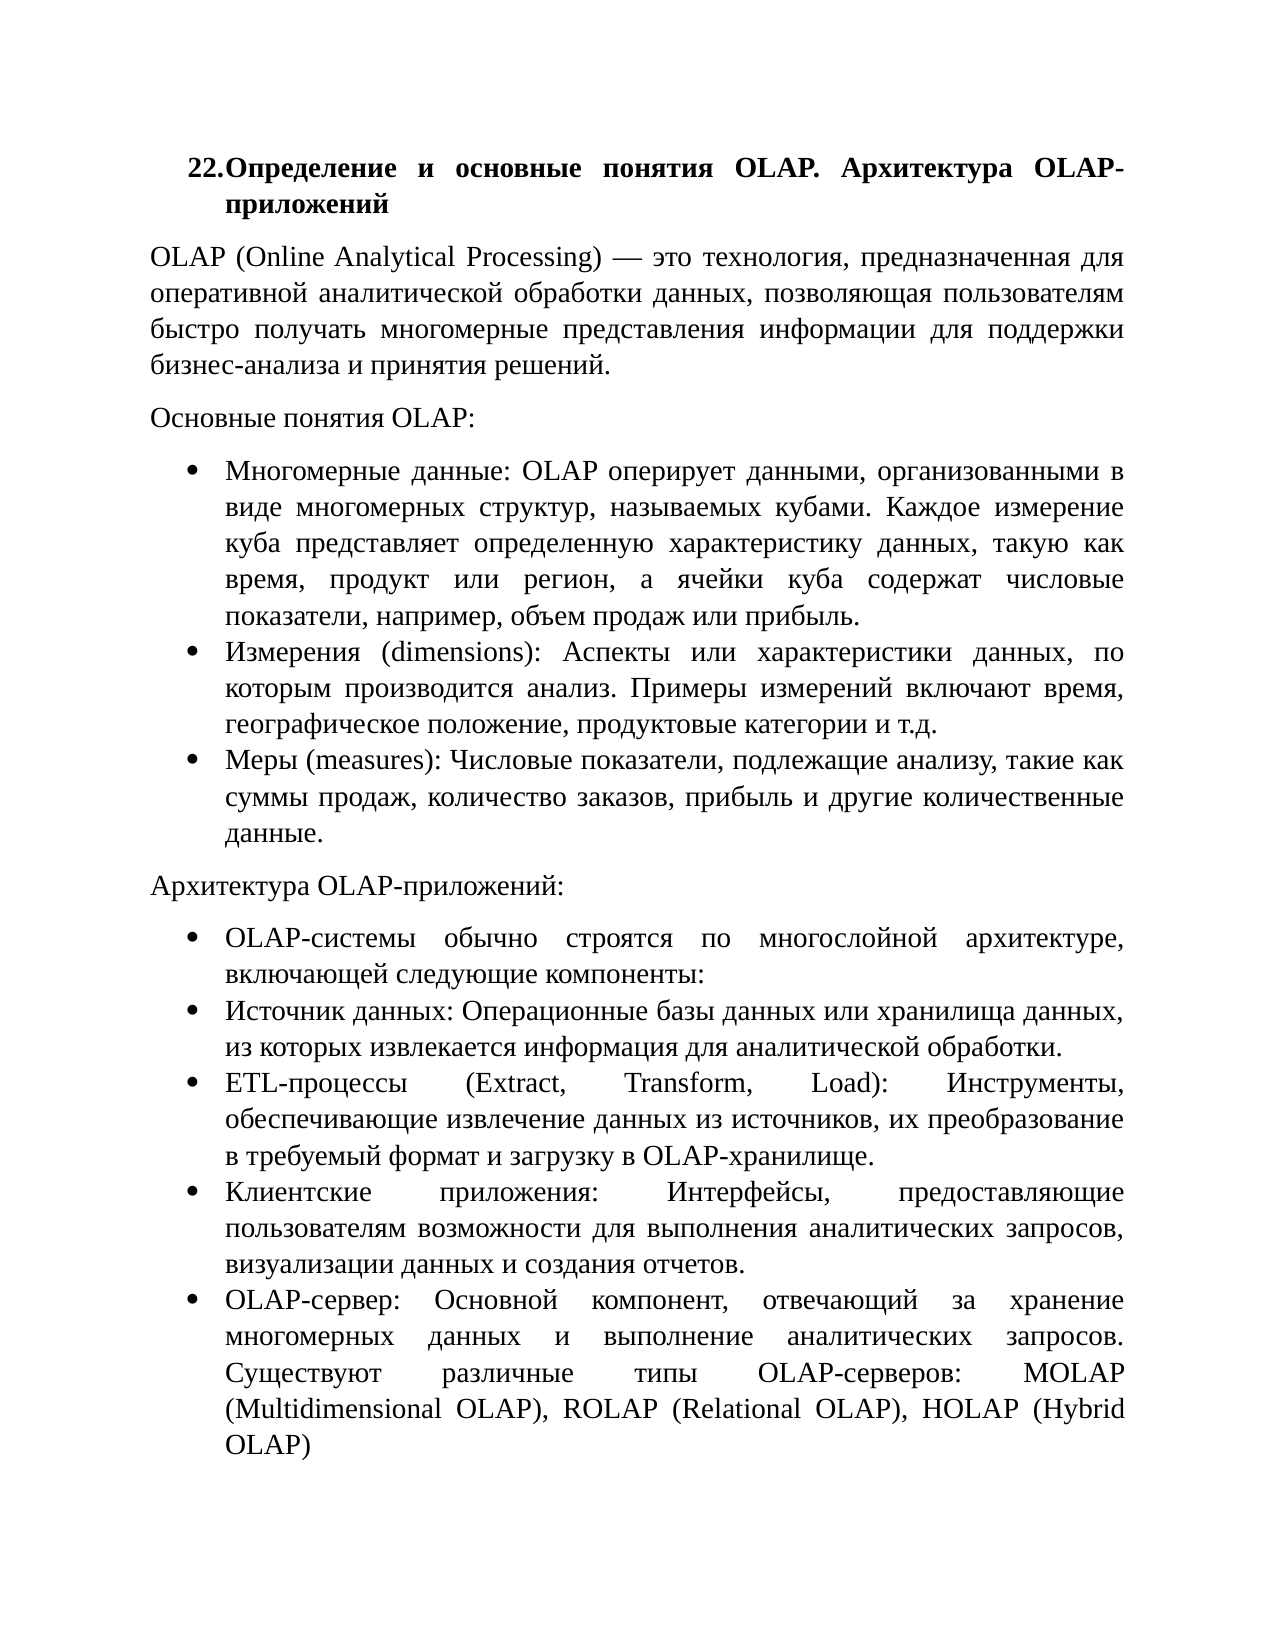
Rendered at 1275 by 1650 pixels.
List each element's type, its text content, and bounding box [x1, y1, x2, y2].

list Многомерные данные: OLAP оперирует данными, организованными в виде многомерных структур, называемых кубами. Каждое измерение куба представляет определенную характеристику данных, такую как время, продукт или регион, а ячейки куба содержат числовые показатели, например, объем продаж или прибыль. [187, 453, 1125, 631]
list OLAP-сервер: Основной компонент, отвечающий за хранение многомерных данных и выполнение аналитических запросов. Существуют различные типы OLAP-серверов: MOLAP (Multidimensional OLAP), ROLAP (Relational OLAP), HOLAP (Hybrid OLAP) [187, 1282, 1125, 1461]
text OLAP (Online Analytical Processing) — это технология, предназначенная для оперативной аналитической обработки данных, позволяющая пользователям быстро получать многомерные представления информации для поддержки бизнес-анализа и принятия решений. [150, 239, 1125, 381]
list Источник данных: Операционные базы данных или хранилища данных, из которых извлекается информация для аналитической обработки. [187, 993, 1125, 1063]
list Определение и основные понятия OLAP. Архитектура OLAP-приложений [187, 150, 1125, 220]
text Архитектура OLAP-приложений: [150, 868, 1125, 901]
text Основные понятия OLAP: [150, 400, 1125, 434]
list OLAP-системы обычно строятся по многослойной архитектуре, включающей следующие компоненты: [187, 920, 1125, 990]
list Измерения (dimensions): Аспекты или характеристики данных, по которым производится анализ. Примеры измерений включают время, географическое положение, продуктовые категории и т.д. [187, 634, 1125, 740]
list Клиентские приложения: Интерфейсы, предоставляющие пользователям возможности для выполнения аналитических запросов, визуализации данных и создания отчетов. [187, 1174, 1125, 1280]
list ETL-процессы (Extract, Transform, Load): Инструменты, обеспечивающие извлечение данных из источников, их преобразование в требуемый формат и загрузку в OLAP-хранилище. [187, 1065, 1125, 1171]
list Меры (measures): Числовые показатели, подлежащие анализу, такие как суммы продаж, количество заказов, прибыль и другие количественные данные. [187, 742, 1125, 848]
